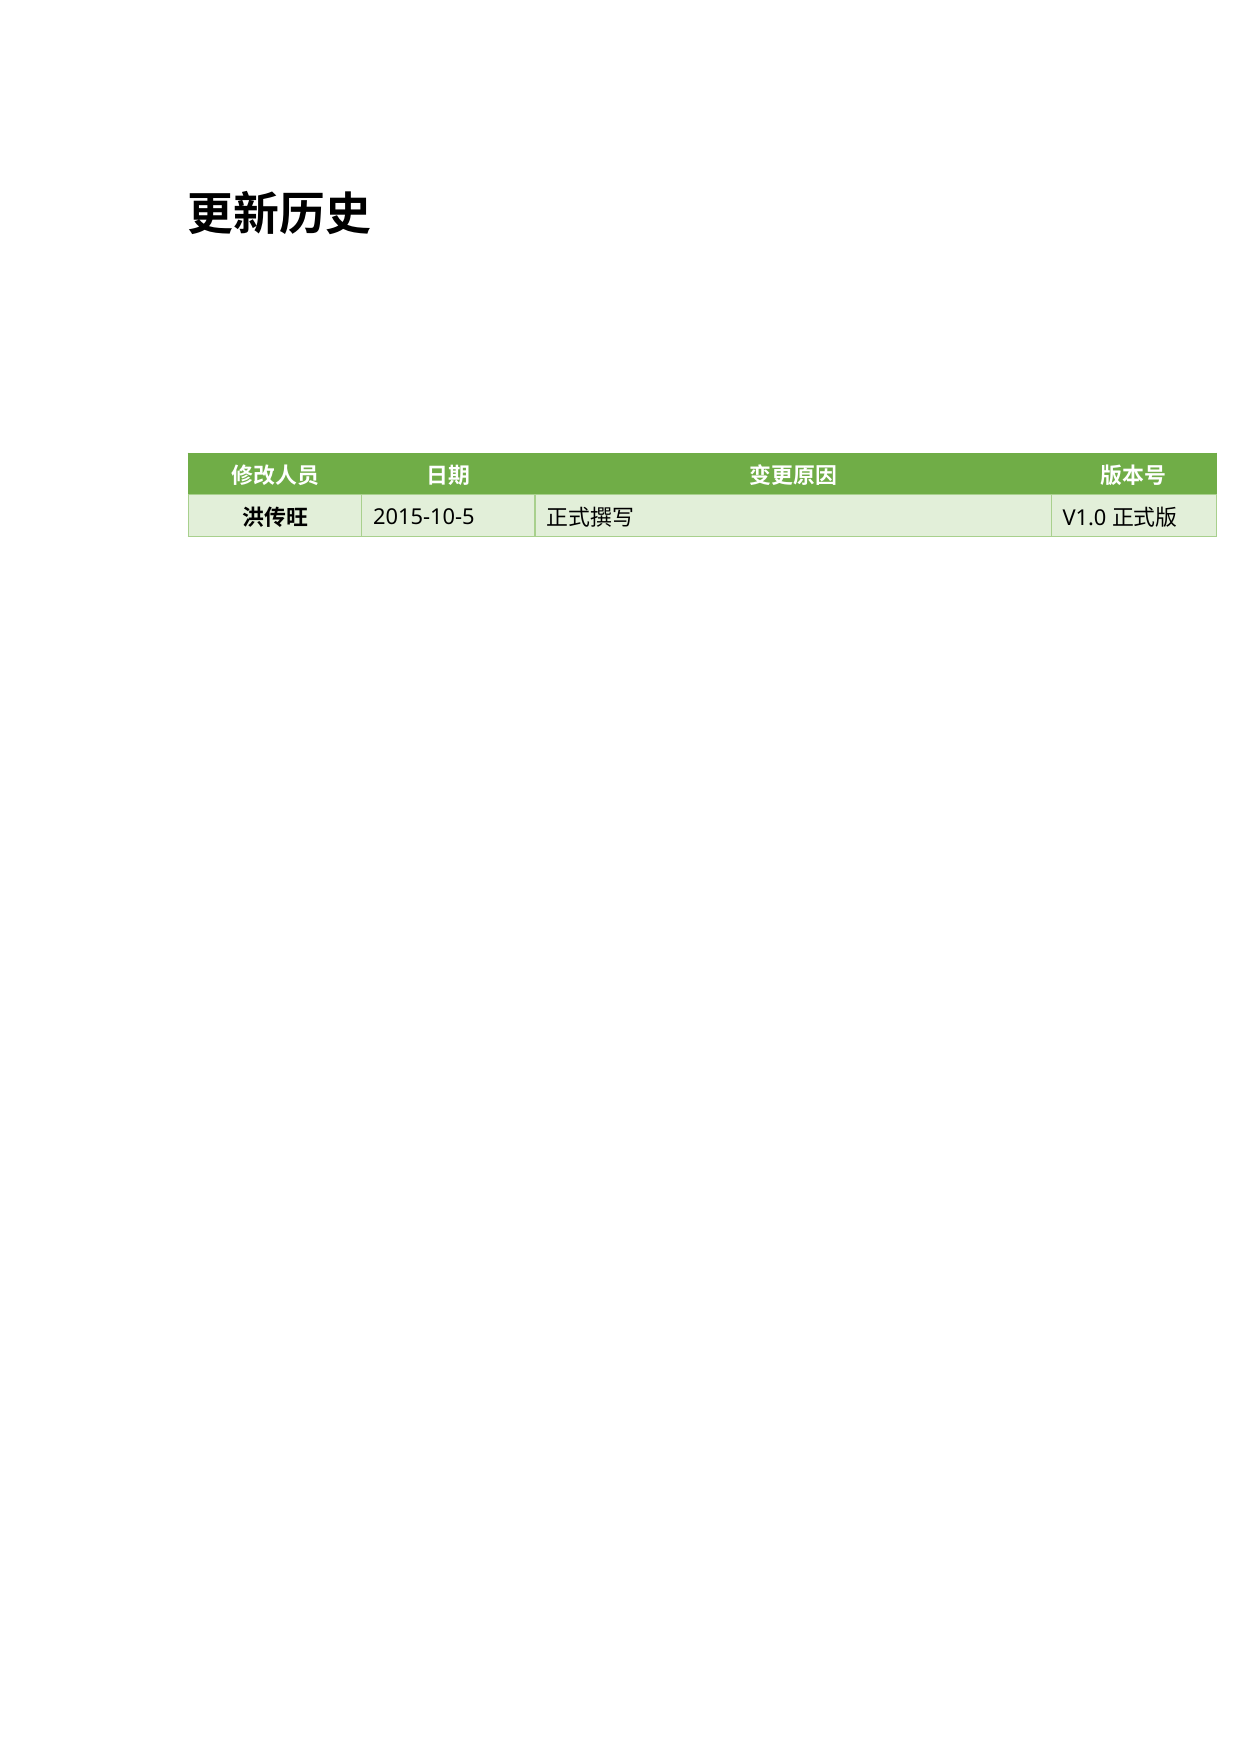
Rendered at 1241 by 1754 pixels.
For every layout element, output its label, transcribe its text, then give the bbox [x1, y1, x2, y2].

table_header 修改人员 [189, 454, 361, 494]
table_cell 正式撰写 [536, 495, 1051, 536]
table_header 版本号 [1052, 454, 1216, 494]
table_header 日期 [362, 454, 534, 494]
table_cell V1.0 正式版 [1052, 495, 1216, 536]
table_cell 2015-10-5 [362, 495, 534, 536]
subtitle 更新历史 [187, 162, 1053, 259]
table_cell 洪传旺 [189, 495, 361, 536]
table_header 变更原因 [536, 454, 1051, 494]
